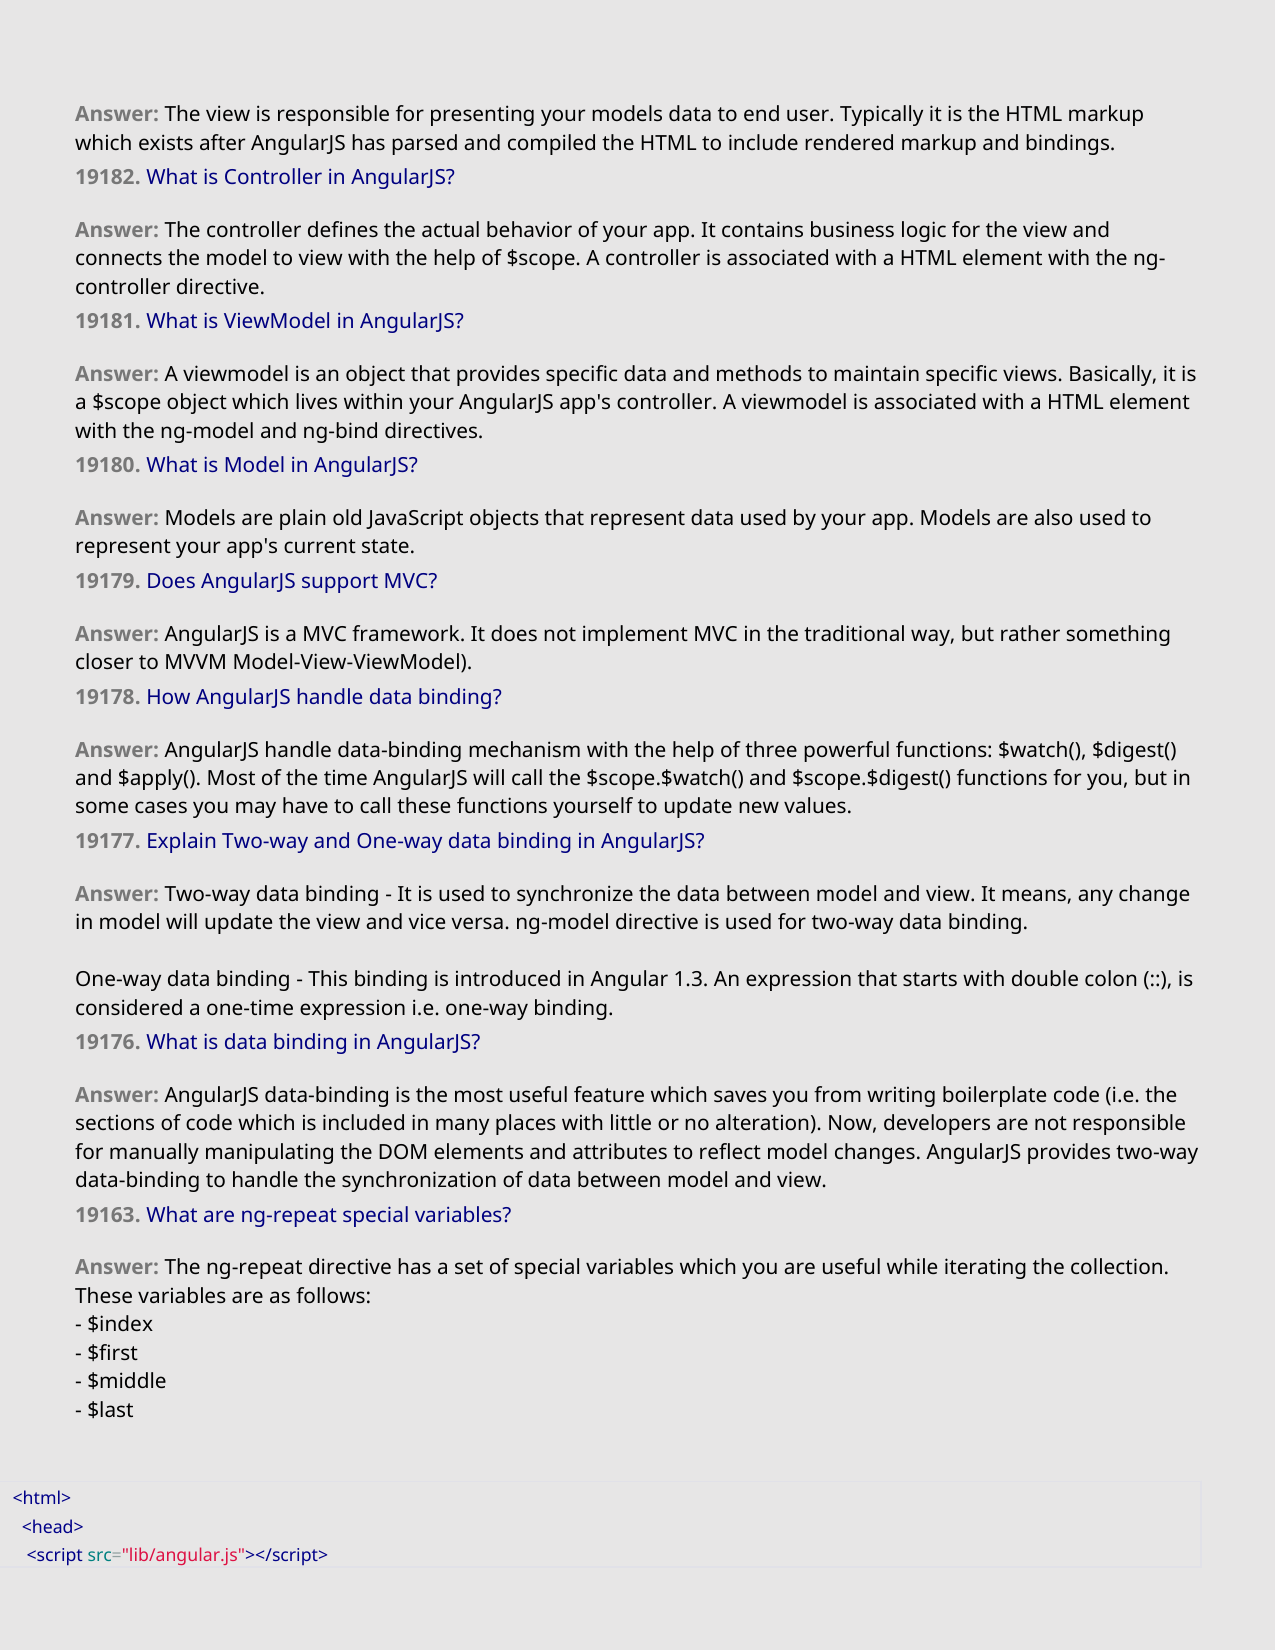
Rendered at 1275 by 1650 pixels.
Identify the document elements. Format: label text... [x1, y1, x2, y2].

text - $middle [75, 1366, 1200, 1395]
text 19178. How AngularJS handle data binding? [75, 682, 1200, 711]
text Answer: Models are plain old JavaScript objects that represent data used by your app. Models are also used to represent your app's current state. [75, 503, 1200, 560]
list <head> [0, 1509, 1200, 1538]
text 19177. Explain Two-way and One-way data binding in AngularJS? [75, 826, 1200, 855]
text Answer: AngularJS data-binding is the most useful feature which saves you from writing boilerplate code (i.e. the sections of code which is included in many places with little or no alteration). Now, developers are not responsible for manually manipulating the DOM elements and attributes to reflect model changes. AngularJS provides two-way data-binding to handle the synchronization of data between model and view. [75, 1080, 1200, 1194]
text - $last [75, 1395, 1200, 1423]
text - $first [75, 1338, 1200, 1366]
text Answer: The view is responsible for presenting your models data to end user. Typically it is the HTML markup which exists after AngularJS has parsed and compiled the HTML to include rendered markup and bindings. [75, 99, 1200, 156]
text One-way data binding - This binding is introduced in Angular 1.3. An expression that starts with double colon (::), is considered a one-time expression i.e. one-way binding. [75, 964, 1200, 1021]
text Answer: The controller defines the actual behavior of your app. It contains business logic for the view and connects the model to view with the help of $scope. A controller is associated with a HTML element with the ng-controller directive. [75, 215, 1200, 300]
text 19179. Does AngularJS support MVC? [75, 566, 1200, 595]
text Answer: Two-way data binding - It is used to synchronize the data between model and view. It means, any change in model will update the view and vice versa. ng-model directive is used for two-way data binding. [75, 879, 1200, 936]
text - $index [75, 1309, 1200, 1338]
text 19163. What are ng-repeat special variables? [75, 1200, 1200, 1228]
text Answer: AngularJS handle data-binding mechanism with the help of three powerful functions: $watch(), $digest() and $apply(). Most of the time AngularJS will call the $scope.$watch() and $scope.$digest() functions for you, but in some cases you may have to call these functions yourself to update new values. [75, 735, 1200, 820]
list <script src="lib/angular.js"></script> [0, 1538, 1200, 1566]
text 19180. What is Model in AngularJS? [75, 451, 1200, 479]
text Answer: The ng-repeat directive has a set of special variables which you are useful while iterating the collection. These variables are as follows: [75, 1252, 1200, 1309]
text Answer: A viewmodel is an object that provides specific data and methods to maintain specific views. Basically, it is a $scope object which lives within your AngularJS app's controller. A viewmodel is associated with a HTML element with the ng-model and ng-bind directives. [75, 359, 1200, 444]
text Answer: AngularJS is a MVC framework. It does not implement MVC in the traditional way, but rather something closer to MVVM Model-View-ViewModel). [75, 619, 1200, 676]
text 19181. What is ViewModel in AngularJS? [75, 306, 1200, 335]
list <html> [0, 1482, 1200, 1509]
text 19182. What is Controller in AngularJS? [75, 162, 1200, 191]
text 19176. What is data binding in AngularJS? [75, 1027, 1200, 1056]
